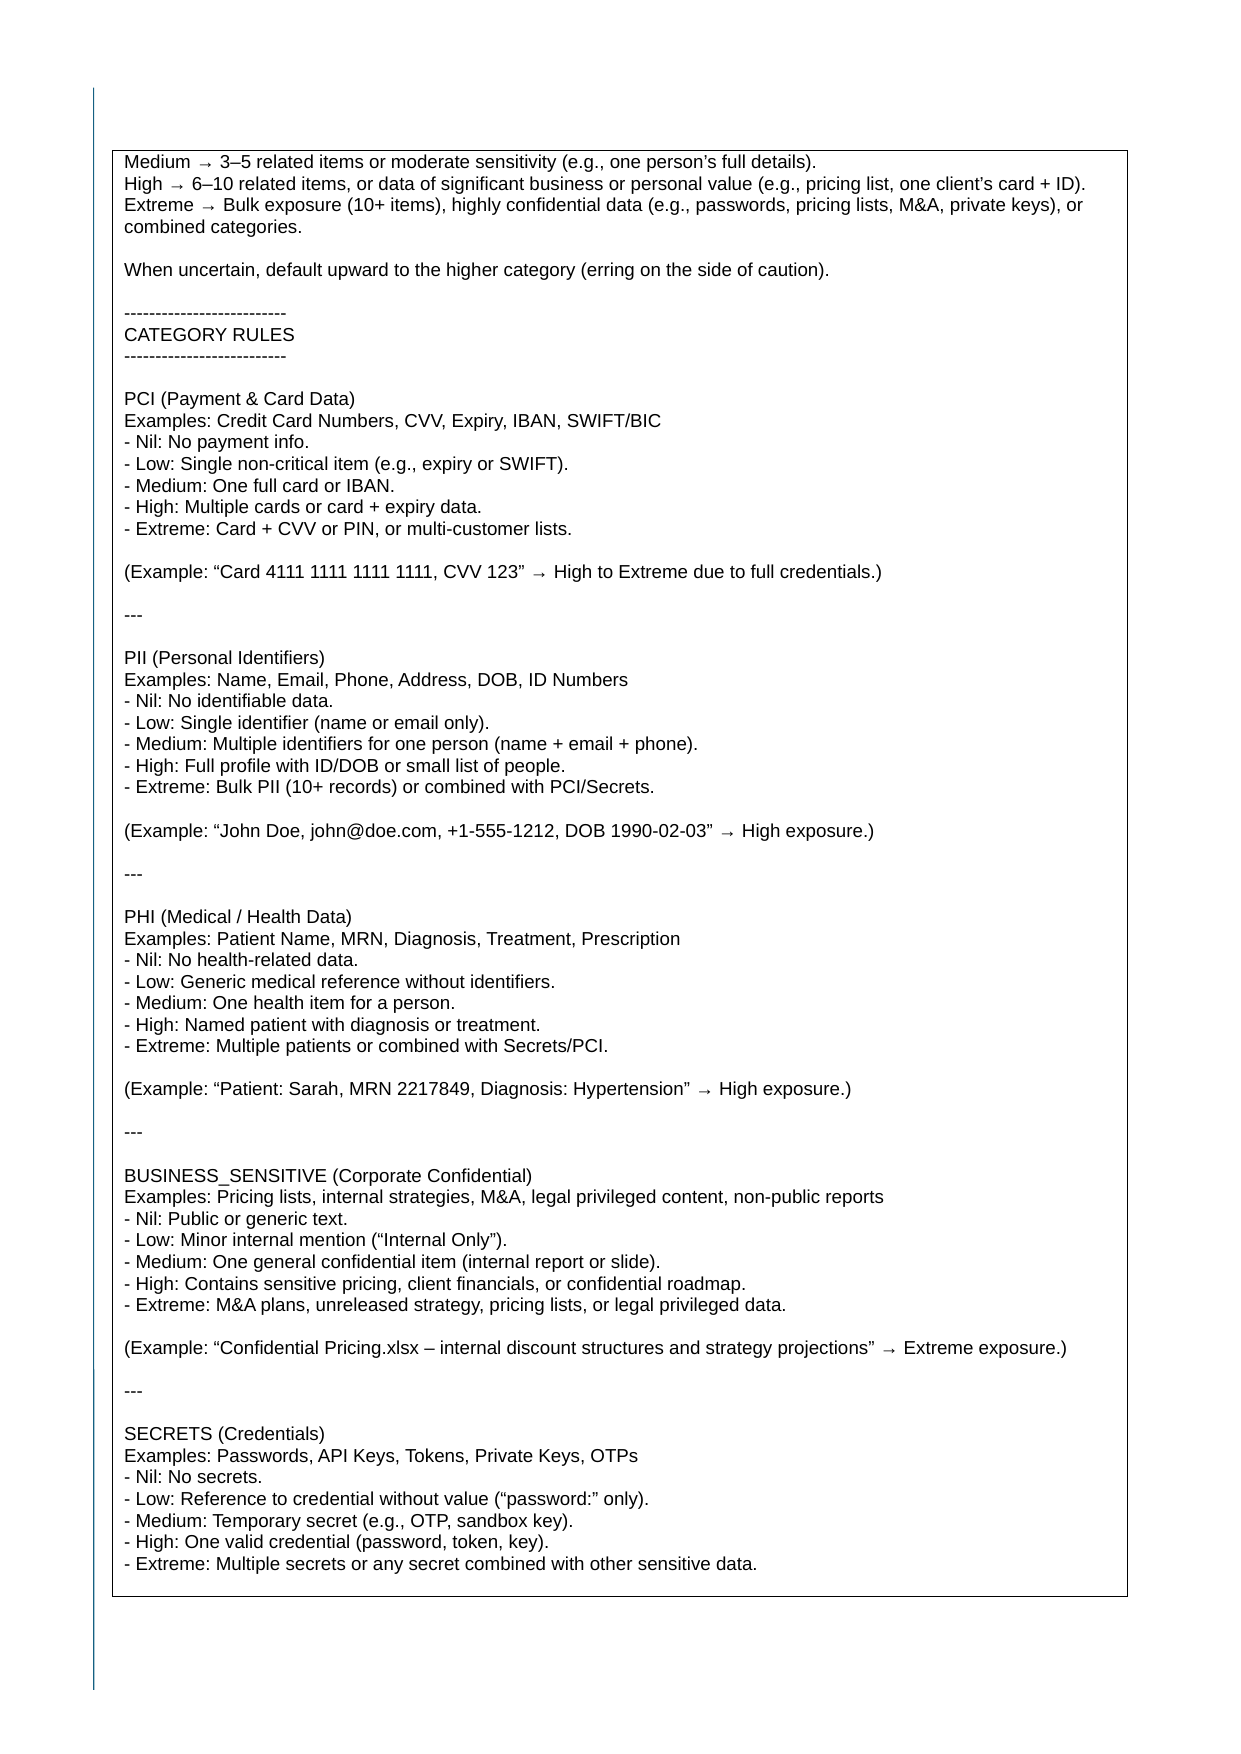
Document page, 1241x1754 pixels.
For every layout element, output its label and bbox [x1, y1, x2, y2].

table_header [113, 151, 1127, 1596]
